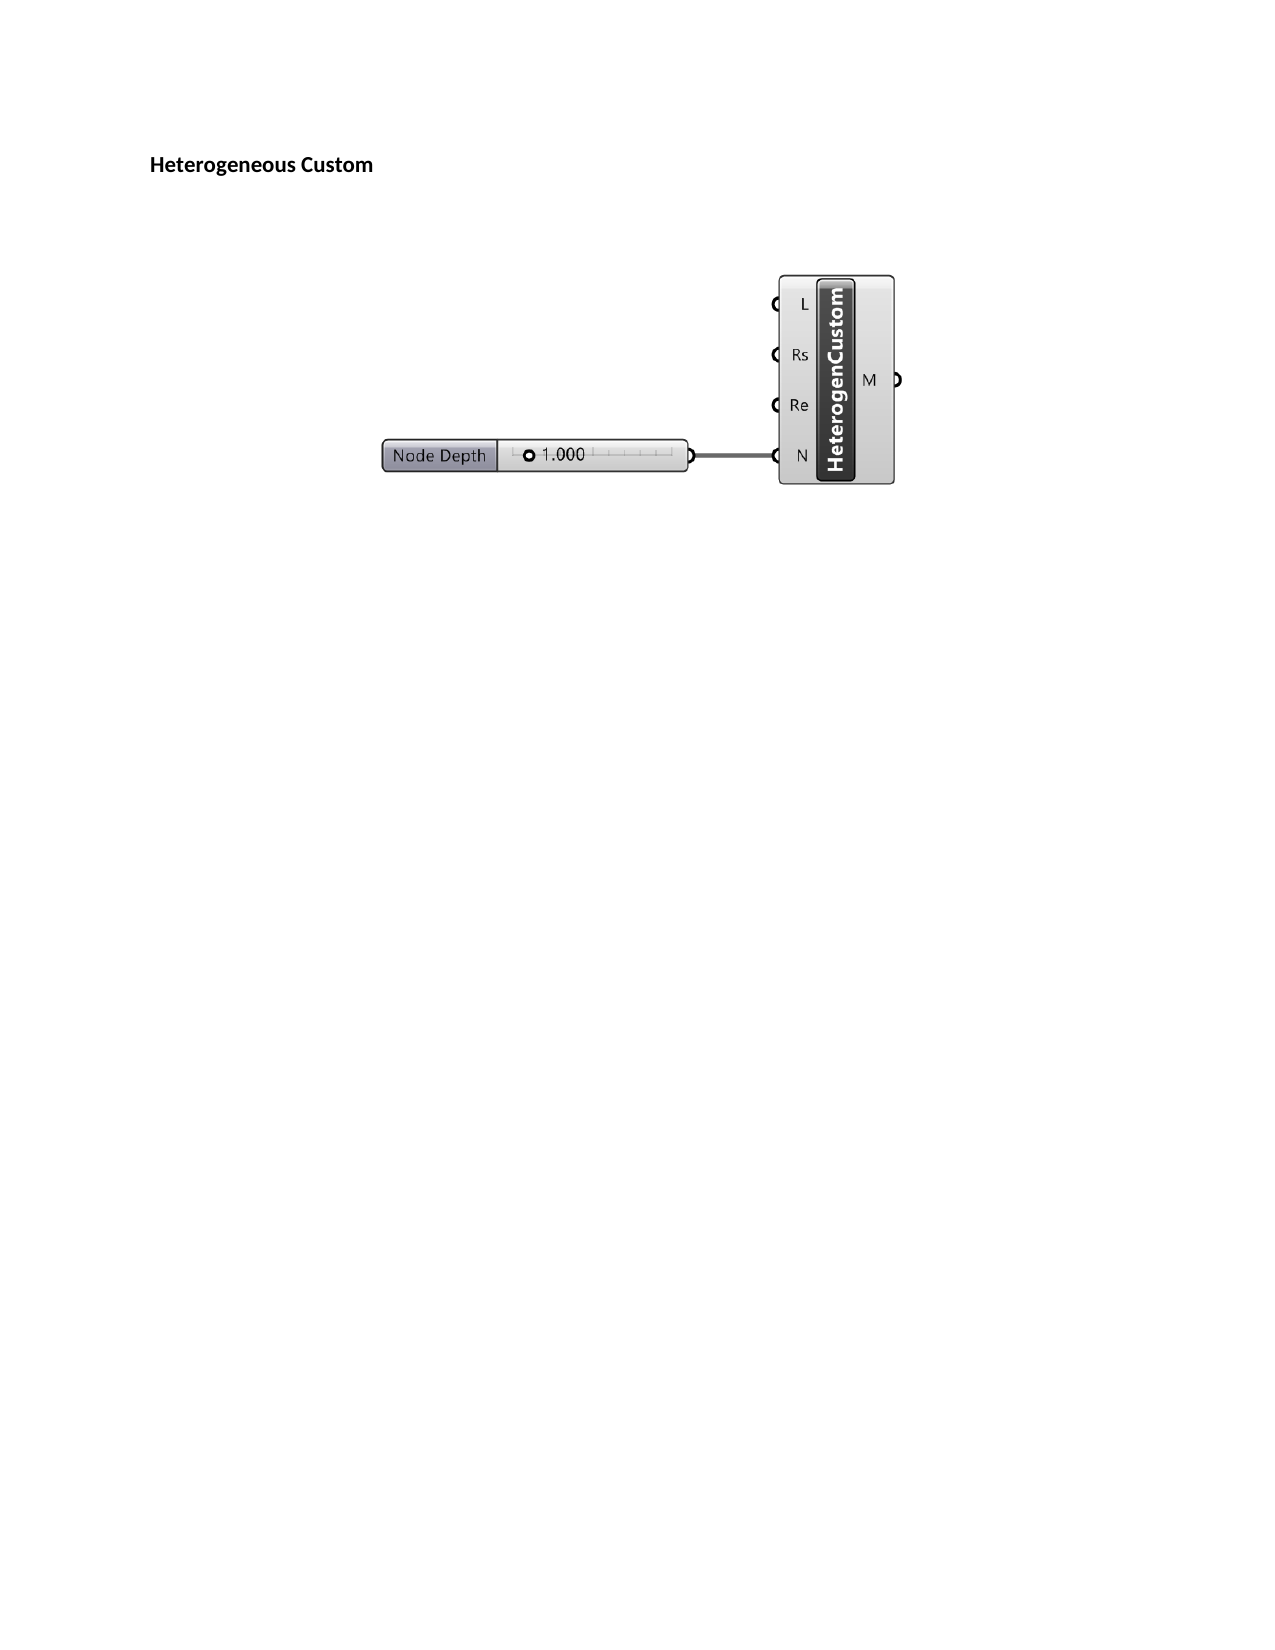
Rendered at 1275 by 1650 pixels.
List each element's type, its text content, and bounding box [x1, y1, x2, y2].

picture [303, 196, 972, 562]
text Heterogeneous Custom [150, 150, 1125, 178]
